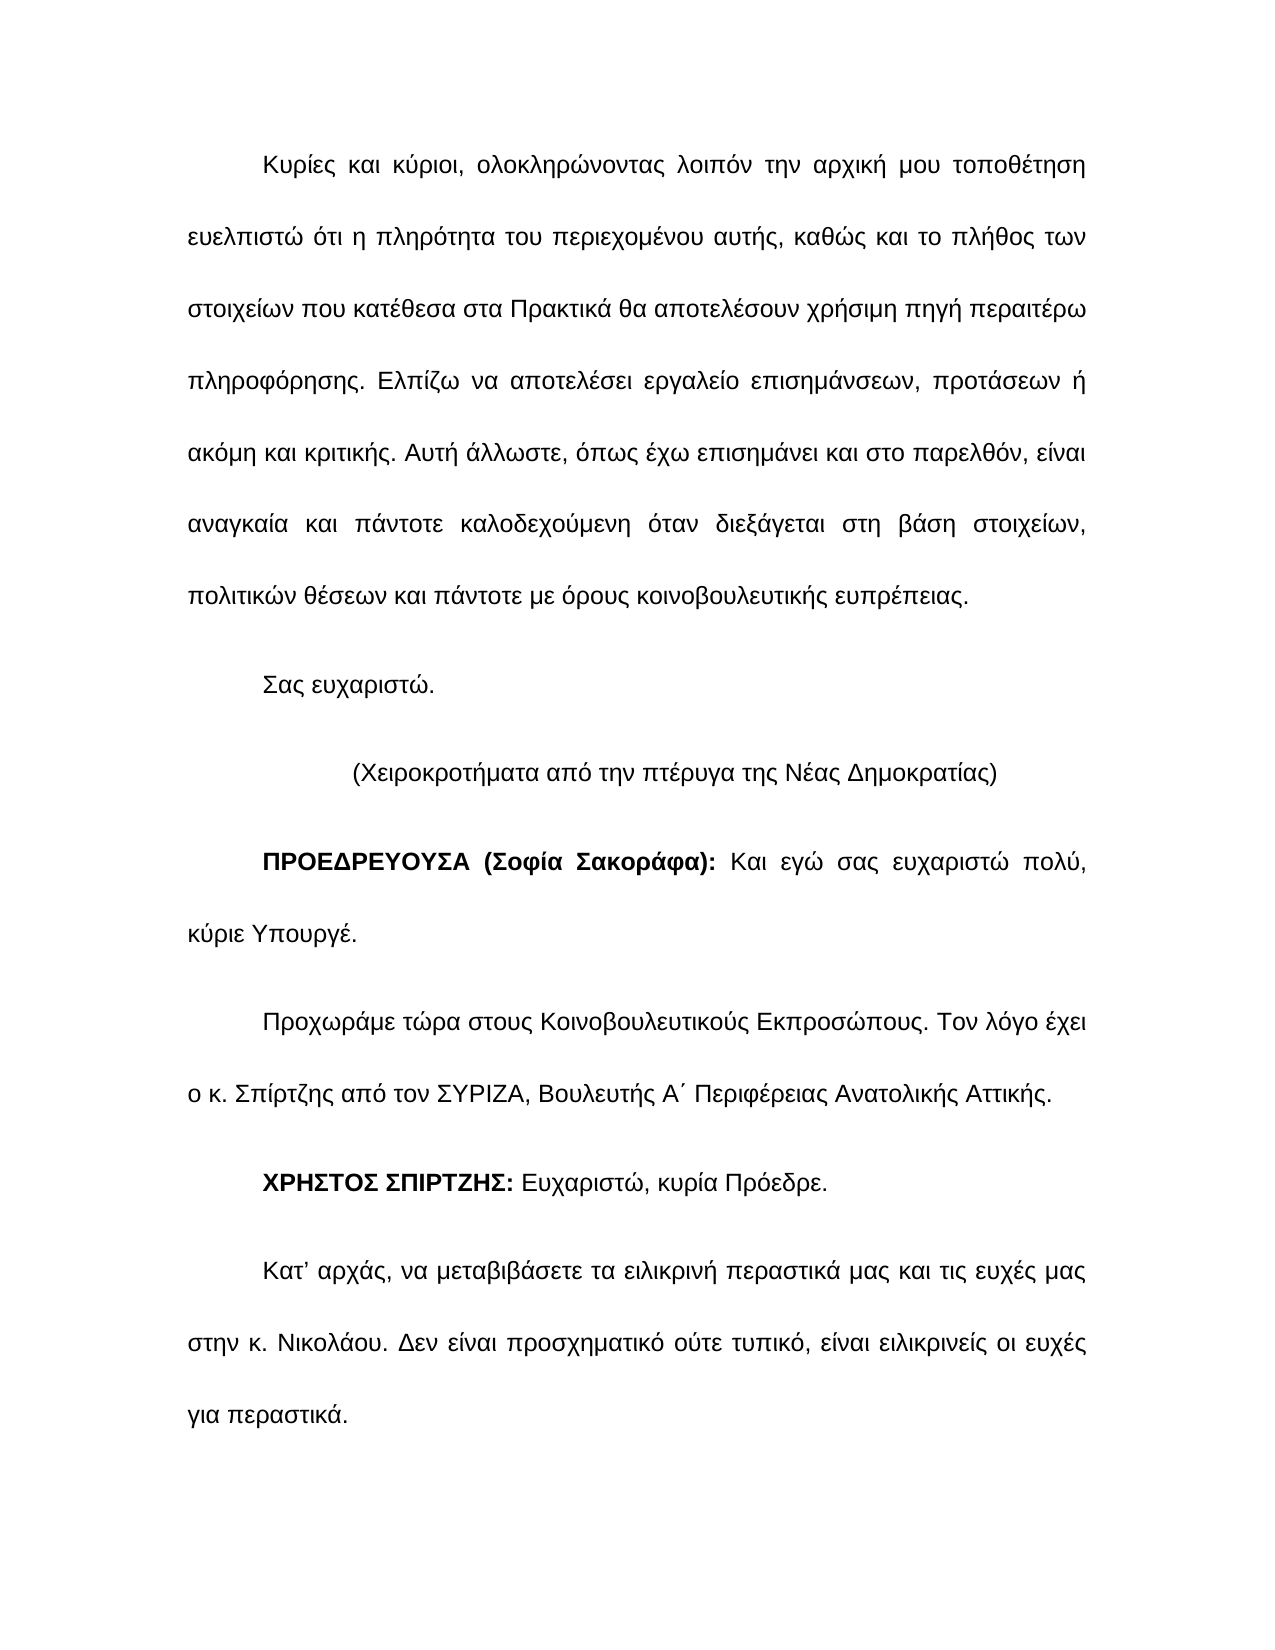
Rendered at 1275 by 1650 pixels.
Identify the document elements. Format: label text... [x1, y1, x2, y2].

text Προχωράμε τώρα στους Κοινοβουλευτικούς Εκπροσώπους. Τον λόγο έχει ο κ. Σπίρτζης από τον ΣΥΡΙΖΑ, Βουλευτής Α΄ Περιφέρειας Ανατολικής Αττικής. [187, 1007, 1087, 1108]
text (Χειροκροτήματα από την πτέρυγα της Νέας Δημοκρατίας) [187, 758, 1087, 787]
text Σας ευχαριστώ. [187, 670, 1087, 698]
text ΠΡΟΕΔΡΕΥΟΥΣΑ (Σοφία Σακοράφα): Και εγώ σας ευχαριστώ πολύ, κύριε Υπουργέ. [187, 847, 1087, 947]
text ΧΡΗΣΤΟΣ ΣΠΙΡΤΖΗΣ: Ευχαριστώ, κυρία Πρόεδρε. [187, 1168, 1087, 1196]
text Κυρίες και κύριοι, ολοκληρώνοντας λοιπόν την αρχική μου τοποθέτηση ευελπιστώ ότι η πληρότητα του περιεχομένου αυτής, καθώς και το πλήθος των στοιχείων που κατέθεσα στα Πρακτικά θα αποτελέσουν χρήσιμη πηγή περαιτέρω πληροφόρησης. Ελπίζω να αποτελέσει εργαλείο επισημάνσεων, προτάσεων ή ακόμη και κριτικής. Αυτή άλλωστε, όπως έχω επισημάνει και στο παρελθόν, είναι αναγκαία και πάντοτε καλοδεχούμενη όταν διεξάγεται στη βάση στοιχείων, πολιτικών θέσεων και πάντοτε με όρους κοινοβουλευτικής ευπρέπειας. [187, 150, 1087, 610]
text Κατ’ αρχάς, να μεταβιβάσετε τα ειλικρινή περαστικά μας και τις ευχές μας στην κ. Νικολάου. Δεν είναι προσχηματικό ούτε τυπικό, είναι ειλικρινείς οι ευχές για περαστικά. [187, 1256, 1087, 1429]
